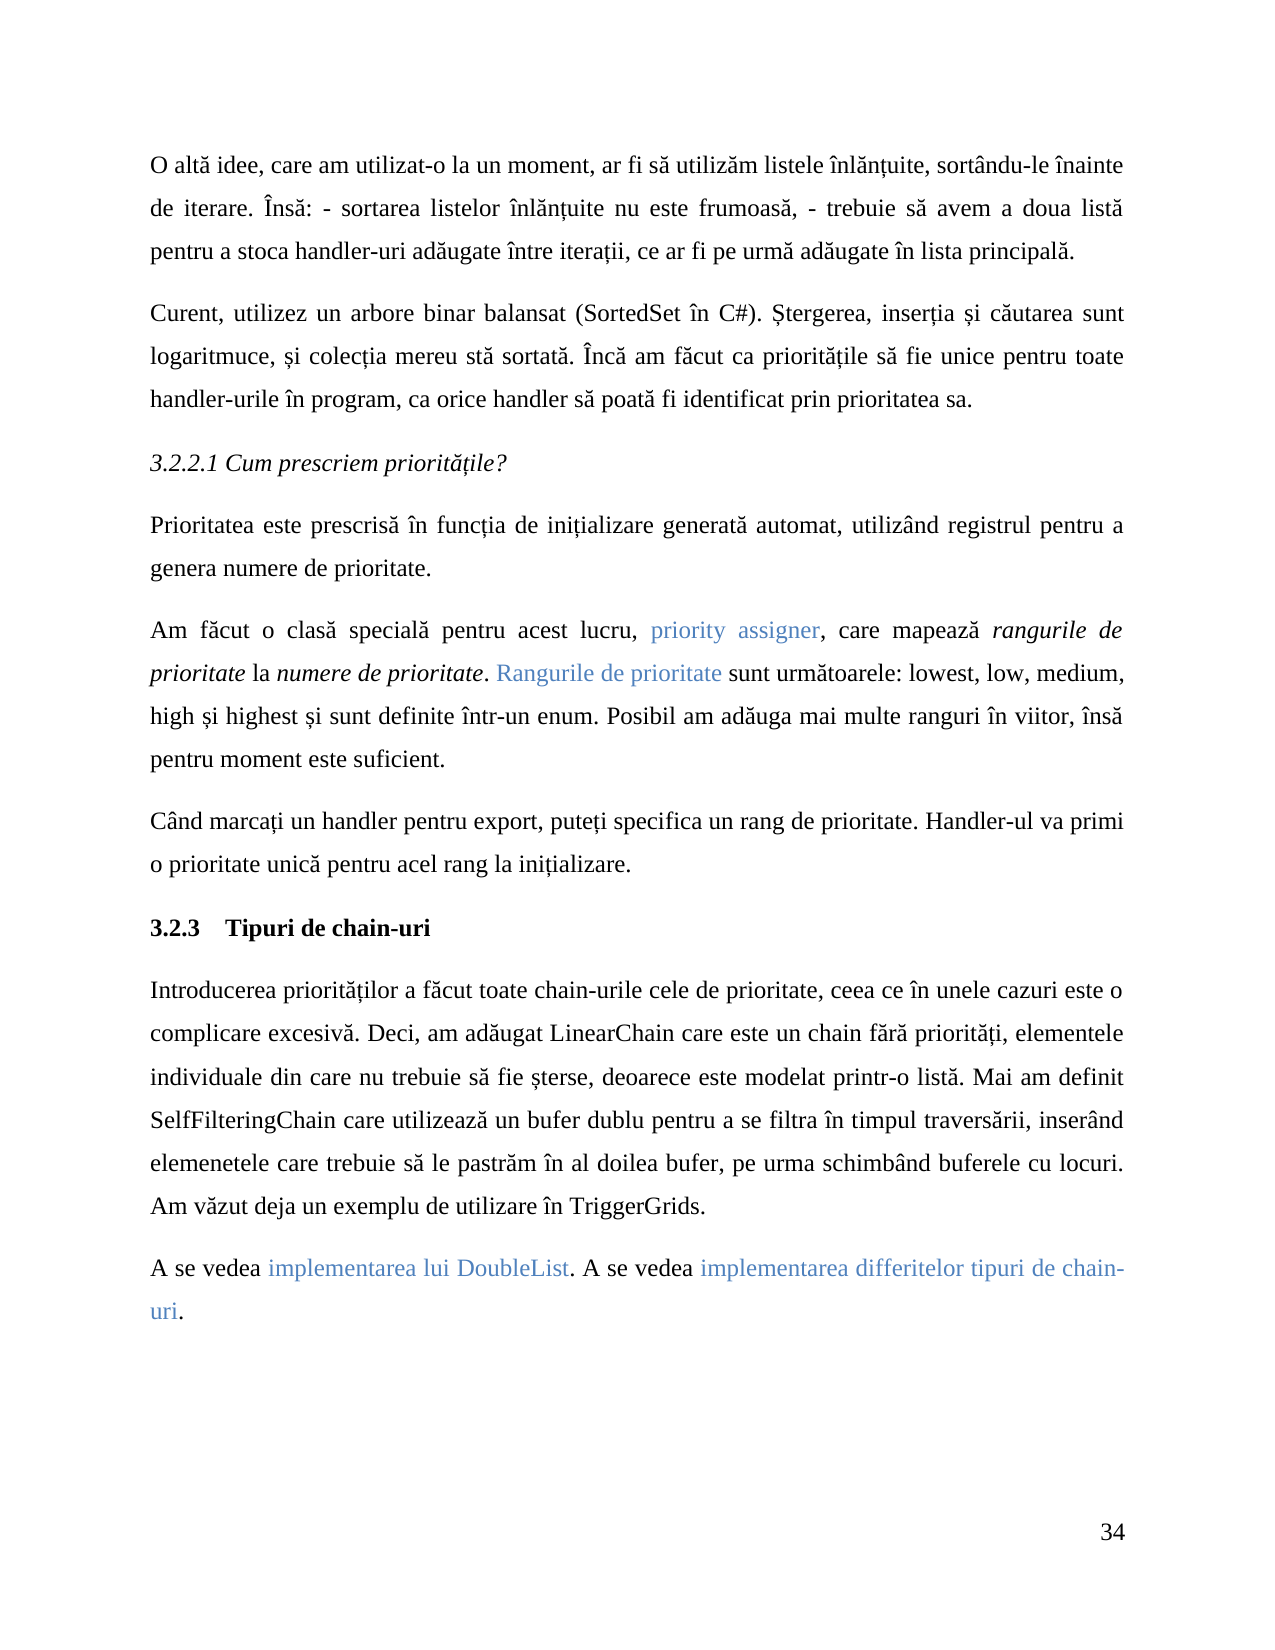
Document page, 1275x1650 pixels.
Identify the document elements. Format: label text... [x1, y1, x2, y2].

subtitle 3.2.3 Tipuri de chain-uri [150, 913, 1125, 942]
text Când marcați un handler pentru export, puteți specifica un rang de prioritate. Handler-ul va primi o prioritate unică pentru acel rang la inițializare. [150, 806, 1125, 878]
text Curent, utilizez un arbore binar balansat (SortedSet în C#). Ștergerea, inserția și căutarea sunt logaritmuce, și colecția mereu stă sortată. Încă am făcut ca prioritățile să fie unice pentru toate handler-urile în program, ca orice handler să poată fi identificat prin prioritatea sa. [150, 298, 1125, 413]
text Introducerea priorităților a făcut toate chain-urile cele de prioritate, ceea ce în unele cazuri este o complicare excesivă. Deci, am adăugat LinearChain care este un chain fără priorități, elementele individuale din care nu trebuie să fie șterse, deoarece este modelat printr-o listă. Mai am definit SelfFilteringChain care utilizează un bufer dublu pentru a se filtra în timpul traversării, inserând elemenetele care trebuie să le pastrăm în al doilea bufer, pe urma schimbând buferele cu locuri. Am văzut deja un exemplu de utilizare în TriggerGrids. [150, 975, 1125, 1220]
text Am făcut o clasă specială pentru acest lucru, priority assigner, care mapează rangurile de prioritate la numere de prioritate. Rangurile de prioritate sunt următoarele: lowest, low, medium, high și highest și sunt definite într-un enum. Posibil am adăuga mai multe ranguri în viitor, însă pentru moment este suficient. [150, 615, 1125, 773]
subtitle 3.2.2.1 Cum prescriem prioritățile? [150, 448, 1125, 477]
text O altă idee, care am utilizat-o la un moment, ar fi să utilizăm listele înlănțuite, sortându-le înainte de iterare. Însă: - sortarea listelor înlănțuite nu este frumoasă, - trebuie să avem a doua listă pentru a stoca handler-uri adăugate între iterații, ce ar fi pe urmă adăugate în lista principală. [150, 150, 1125, 265]
text Prioritatea este prescrisă în funcția de inițializare generată automat, utilizând registrul pentru a genera numere de prioritate. [150, 510, 1125, 582]
text A se vedea implementarea lui DoubleList. A se vedea implementarea differitelor tipuri de chain-uri. [150, 1253, 1125, 1325]
